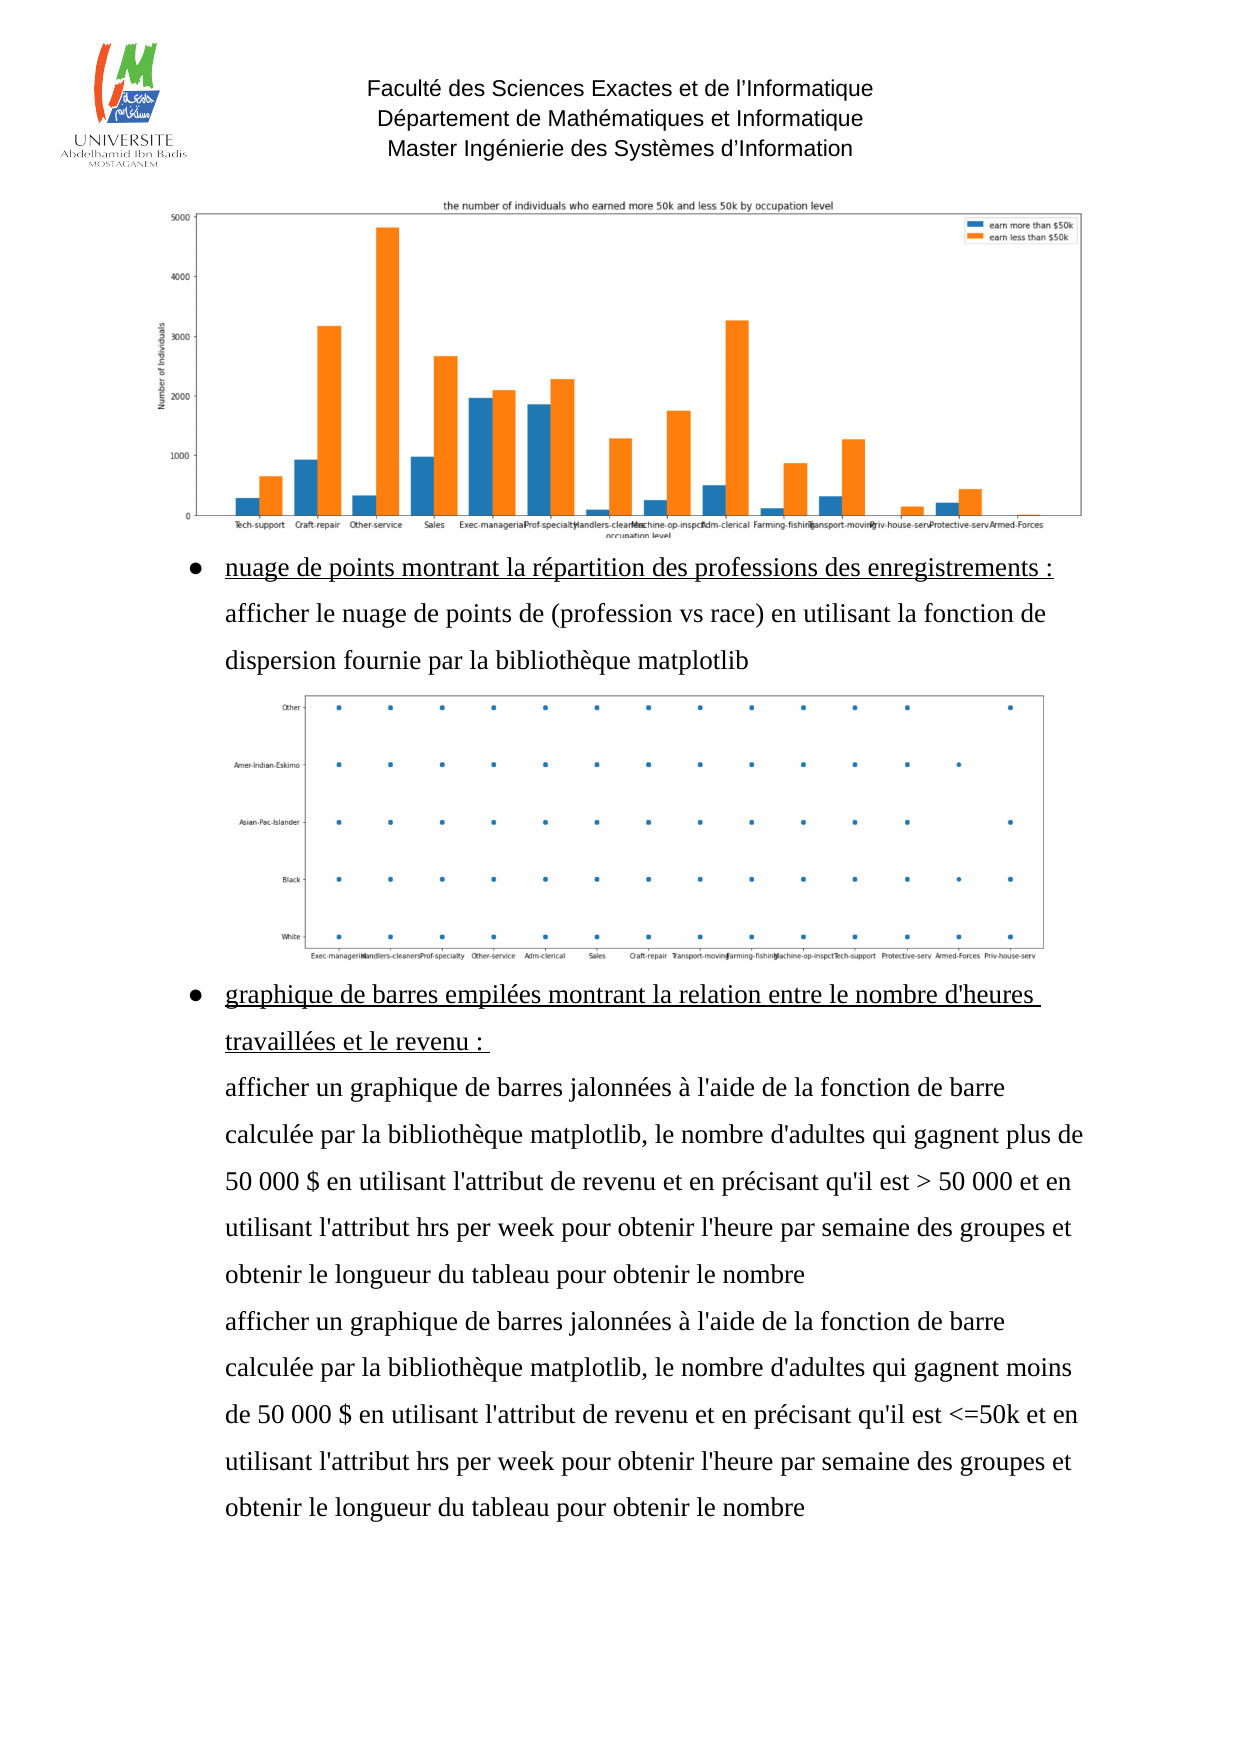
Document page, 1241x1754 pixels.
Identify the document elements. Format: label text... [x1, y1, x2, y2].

text afficher un graphique de barres jalonnées à l'aide de la fonction de barre calculée par la bibliothèque matplotlib, le nombre d'adultes qui gagnent moins de 50 000 $ en utilisant l'attribut de revenu et en précisant qu'il est <=50k et en utilisant l'attribut hrs per week pour obtenir l'heure par semaine des groupes et obtenir le longueur du tableau pour obtenir le nombre [225, 1304, 1090, 1522]
text afficher un graphique de barres jalonnées à l'aide de la fonction de barre calculée par la bibliothèque matplotlib, le nombre d'adultes qui gagnent plus de 50 000 $ en utilisant l'attribut de revenu et en précisant qu'il est > 50 000 et en utilisant l'attribut hrs per week pour obtenir l'heure par semaine des groupes et obtenir le longueur du tableau pour obtenir le nombre [225, 1071, 1090, 1289]
picture [150, 198, 1091, 538]
text afficher le nuage de points de (profession vs race) en utilisant la fonction de dispersion fournie par la bibliothèque matplotlib [225, 597, 1090, 675]
list graphique de barres empilées montrant la relation entre le nombre d'heures travaillées et le revenu : [187, 978, 1090, 1056]
picture [225, 690, 1052, 965]
list nuage de points montrant la répartition des professions des enregistrements : [187, 551, 1090, 582]
picture [61, 42, 187, 167]
